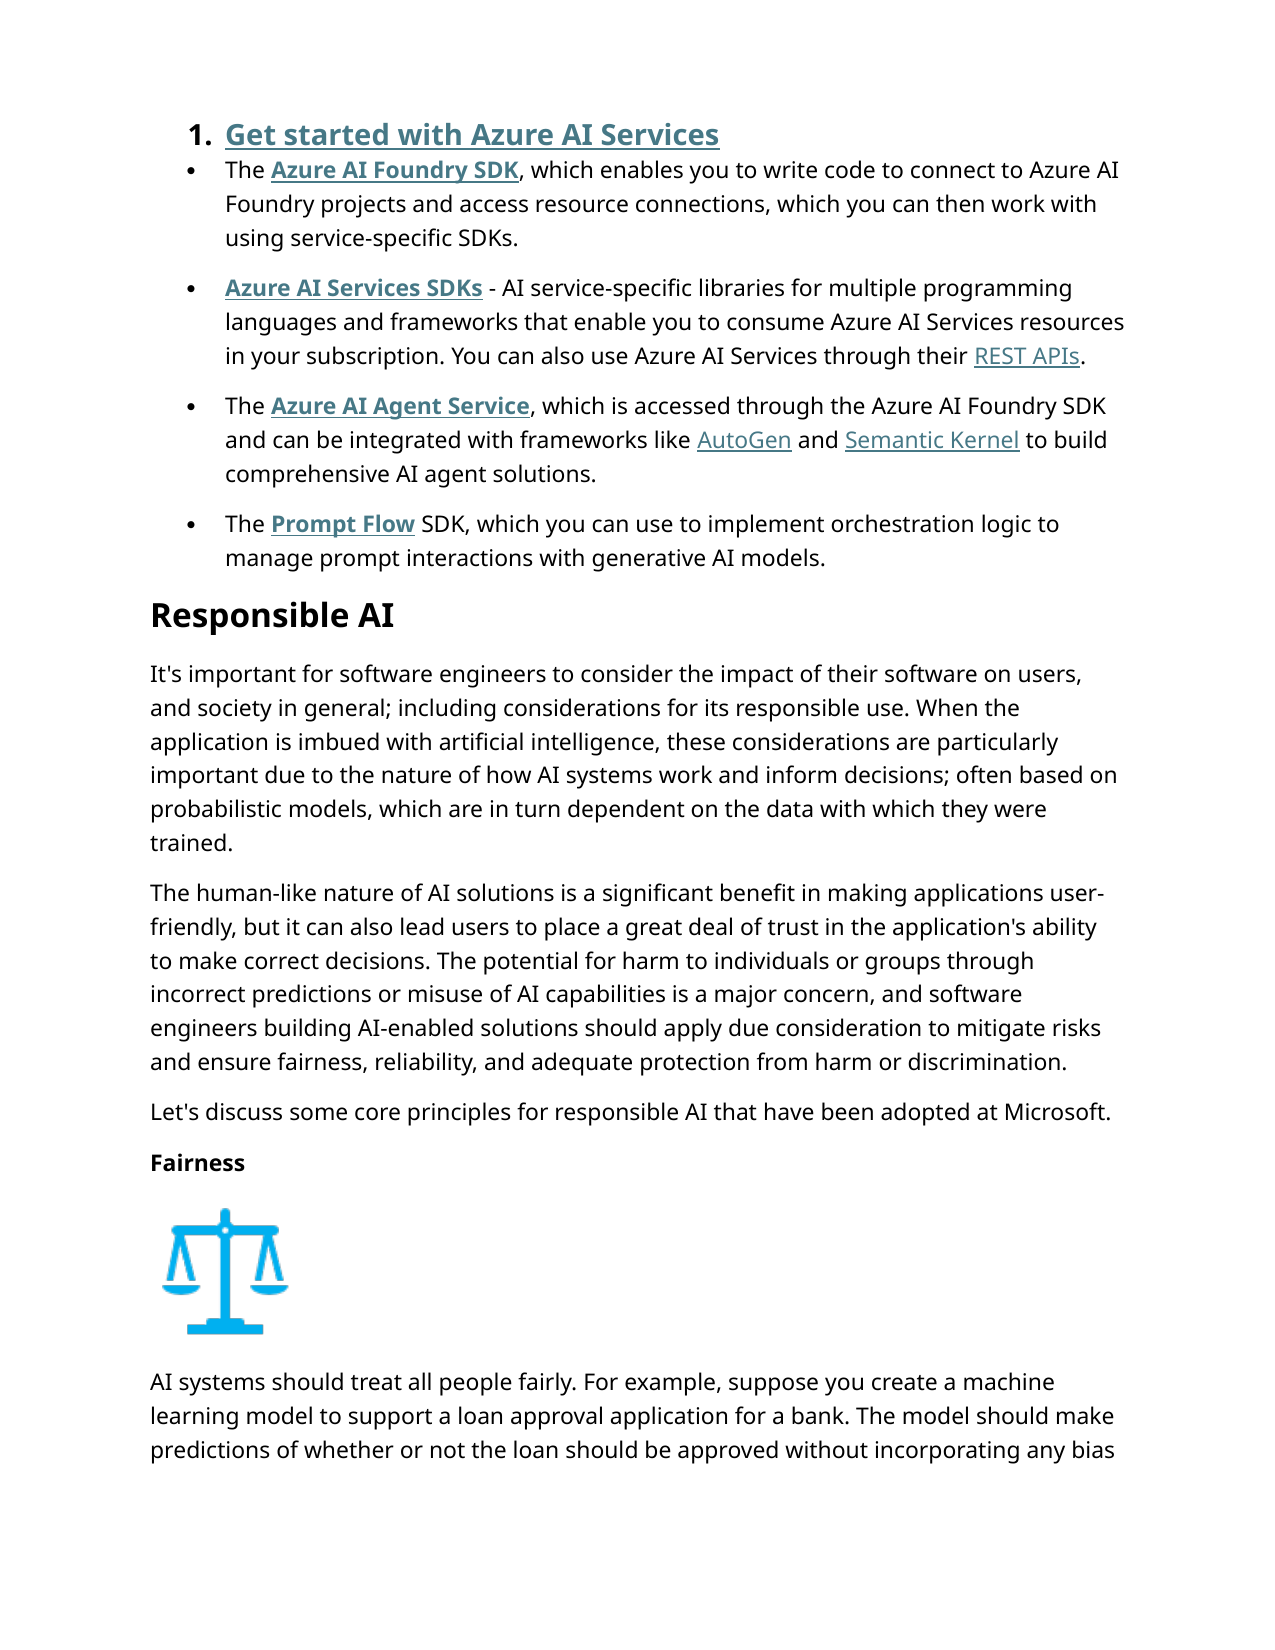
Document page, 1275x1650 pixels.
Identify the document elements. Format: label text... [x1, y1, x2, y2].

text Let's discuss some core principles for responsible AI that have been adopted at Microsoft. [150, 1096, 1125, 1127]
list The Azure AI Foundry SDK, which enables you to write code to connect to Azure AI Foundry projects and access resource connections, which you can then work with using service-specific SDKs. [187, 154, 1125, 253]
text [150, 1366, 1125, 1465]
list The Prompt Flow SDK, which you can use to implement orchestration logic to manage prompt interactions with generative AI models. [187, 508, 1125, 573]
picture [150, 1197, 300, 1347]
text Fairness [150, 1147, 1125, 1178]
text The human-like nature of AI solutions is a significant benefit in making applications user-friendly, but it can also lead users to place a great deal of trust in the application's ability to make correct decisions. The potential for harm to individuals or groups through incorrect predictions or misuse of AI capabilities is a major concern, and software engineers building AI-enabled solutions should apply due consideration to mitigate risks and ensure fairness, reliability, and adequate protection from harm or discrimination. [150, 877, 1125, 1077]
list The Azure AI Agent Service, which is accessed through the Azure AI Foundry SDK and can be integrated with frameworks like AutoGen and Semantic Kernel to build comprehensive AI agent solutions. [187, 390, 1125, 489]
text Responsible AI [150, 592, 1125, 638]
text It's important for software engineers to consider the impact of their software on users, and society in general; including considerations for its responsible use. When the application is imbued with artificial intelligence, these considerations are particularly important due to the nature of how AI systems work and inform decisions; often based on probabilistic models, which are in turn dependent on the data with which they were trained. [150, 658, 1125, 858]
list Azure AI Services SDKs - AI service-specific libraries for multiple programming languages and frameworks that enable you to consume Azure AI Services resources in your subscription. You can also use Azure AI Services through their REST APIs. [187, 272, 1125, 371]
